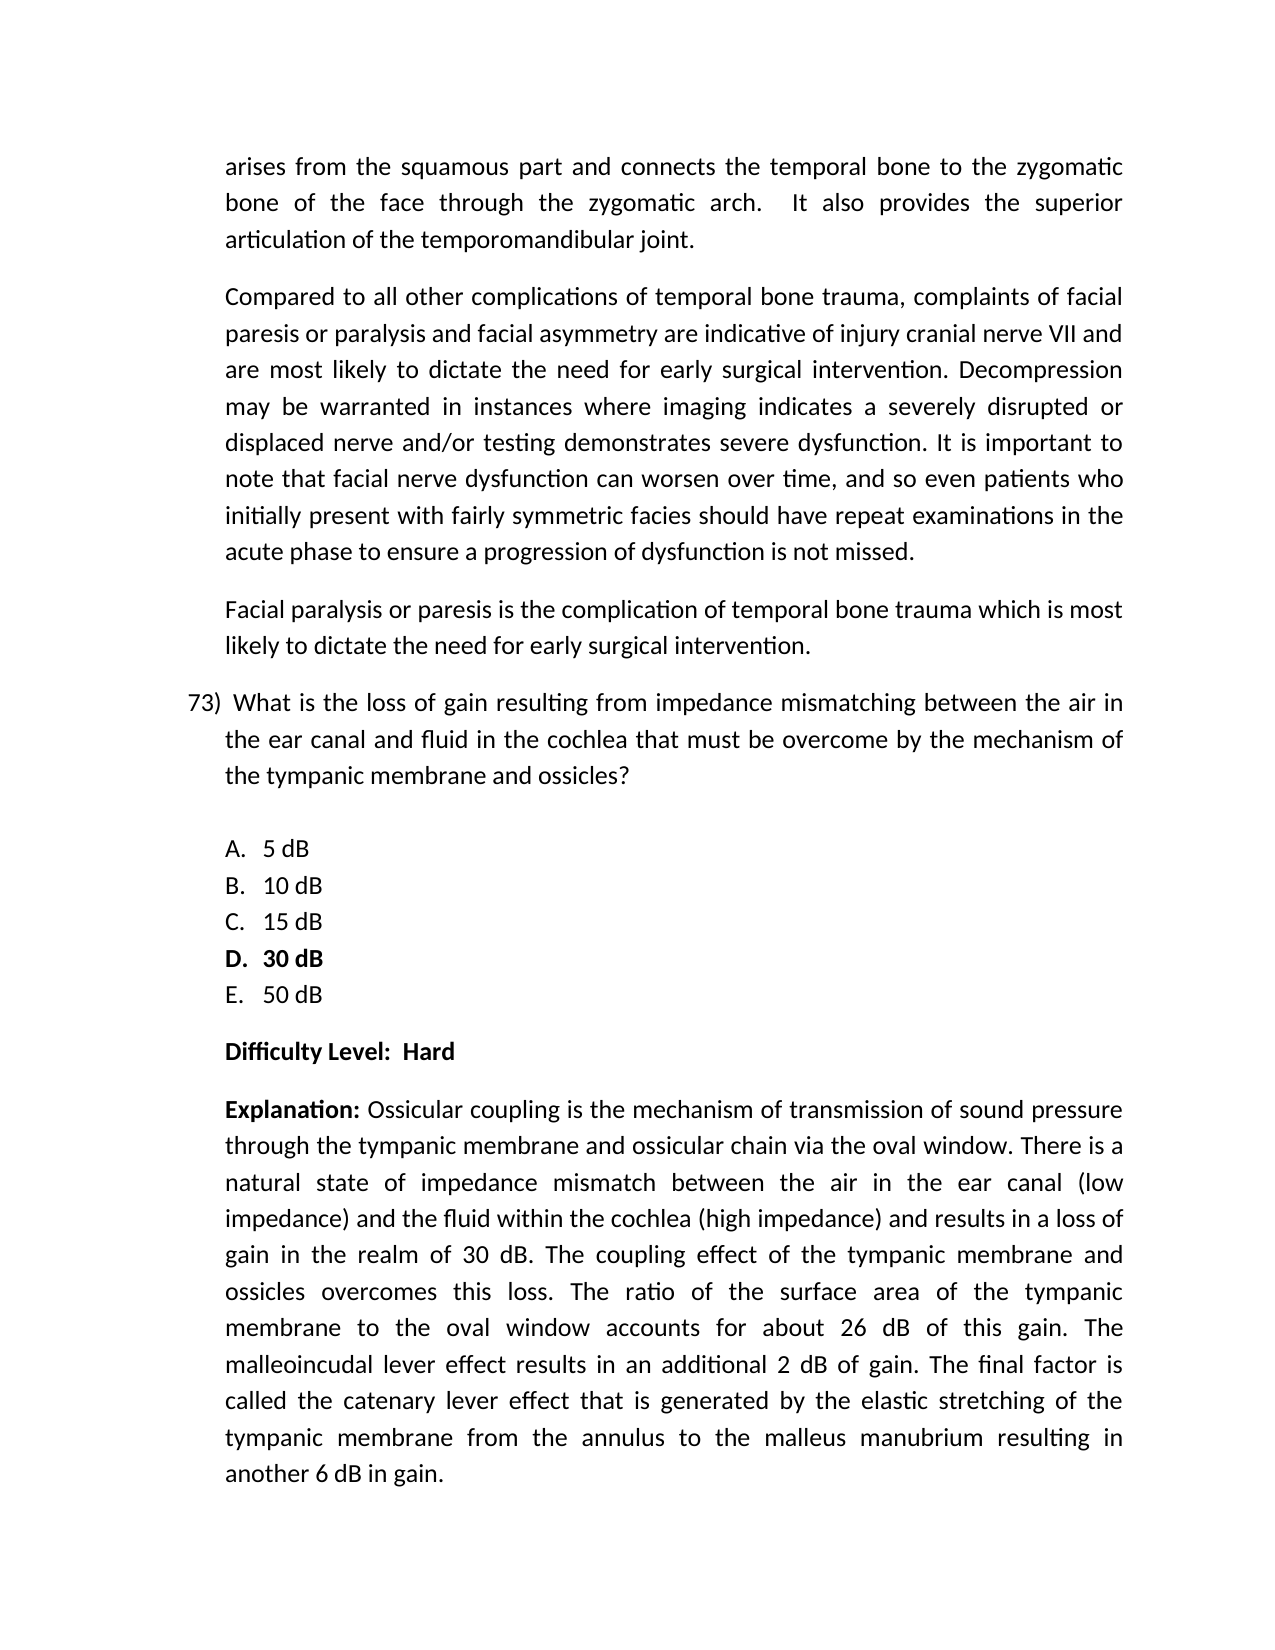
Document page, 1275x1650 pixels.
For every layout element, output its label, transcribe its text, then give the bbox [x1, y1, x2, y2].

list 10 dB [225, 869, 1125, 901]
text Difficulty Level: Hard [225, 1035, 1125, 1067]
text Compared to all other complications of temporal bone trauma, complaints of facial paresis or paralysis and facial asymmetry are indicative of injury cranial nerve VII and are most likely to dictate the need for early surgical intervention. Decompression may be warranted in instances where imaging indicates a severely disrupted or displaced nerve and/or testing demonstrates severe dysfunction. It is important to note that facial nerve dysfunction can worsen over time, and so even patients who initially present with fairly symmetric facies should have repeat examinations in the acute phase to ensure a progression of dysfunction is not missed. [225, 280, 1125, 567]
text Explanation: Ossicular coupling is the mechanism of transmission of sound pressure through the tympanic membrane and ossicular chain via the oval window. There is a natural state of impedance mismatch between the air in the ear canal (low impedance) and the fluid within the cochlea (high impedance) and results in a loss of gain in the realm of 30 dB. The coupling effect of the tympanic membrane and ossicles overcomes this loss. The ratio of the surface area of the tympanic membrane to the oval window accounts for about 26 dB of this gain. The malleoincudal lever effect results in an additional 2 dB of gain. The final factor is called the catenary lever effect that is generated by the elastic stretching of the tympanic membrane from the annulus to the malleus manubrium resulting in another 6 dB in gain. [225, 1093, 1125, 1489]
list 30 dB [225, 942, 1125, 973]
text Facial paralysis or paresis is the complication of temporal bone trauma which is most likely to dictate the need for early surgical intervention. [225, 593, 1125, 661]
list 50 dB [225, 978, 1125, 1010]
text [225, 150, 1125, 255]
list 15 dB [225, 905, 1125, 937]
list 5 dB [225, 832, 1125, 864]
list What is the loss of gain resulting from impedance mismatching between the air in the ear canal and fluid in the cochlea that must be overcome by the mechanism of the tympanic membrane and ossicles? [187, 686, 1125, 791]
